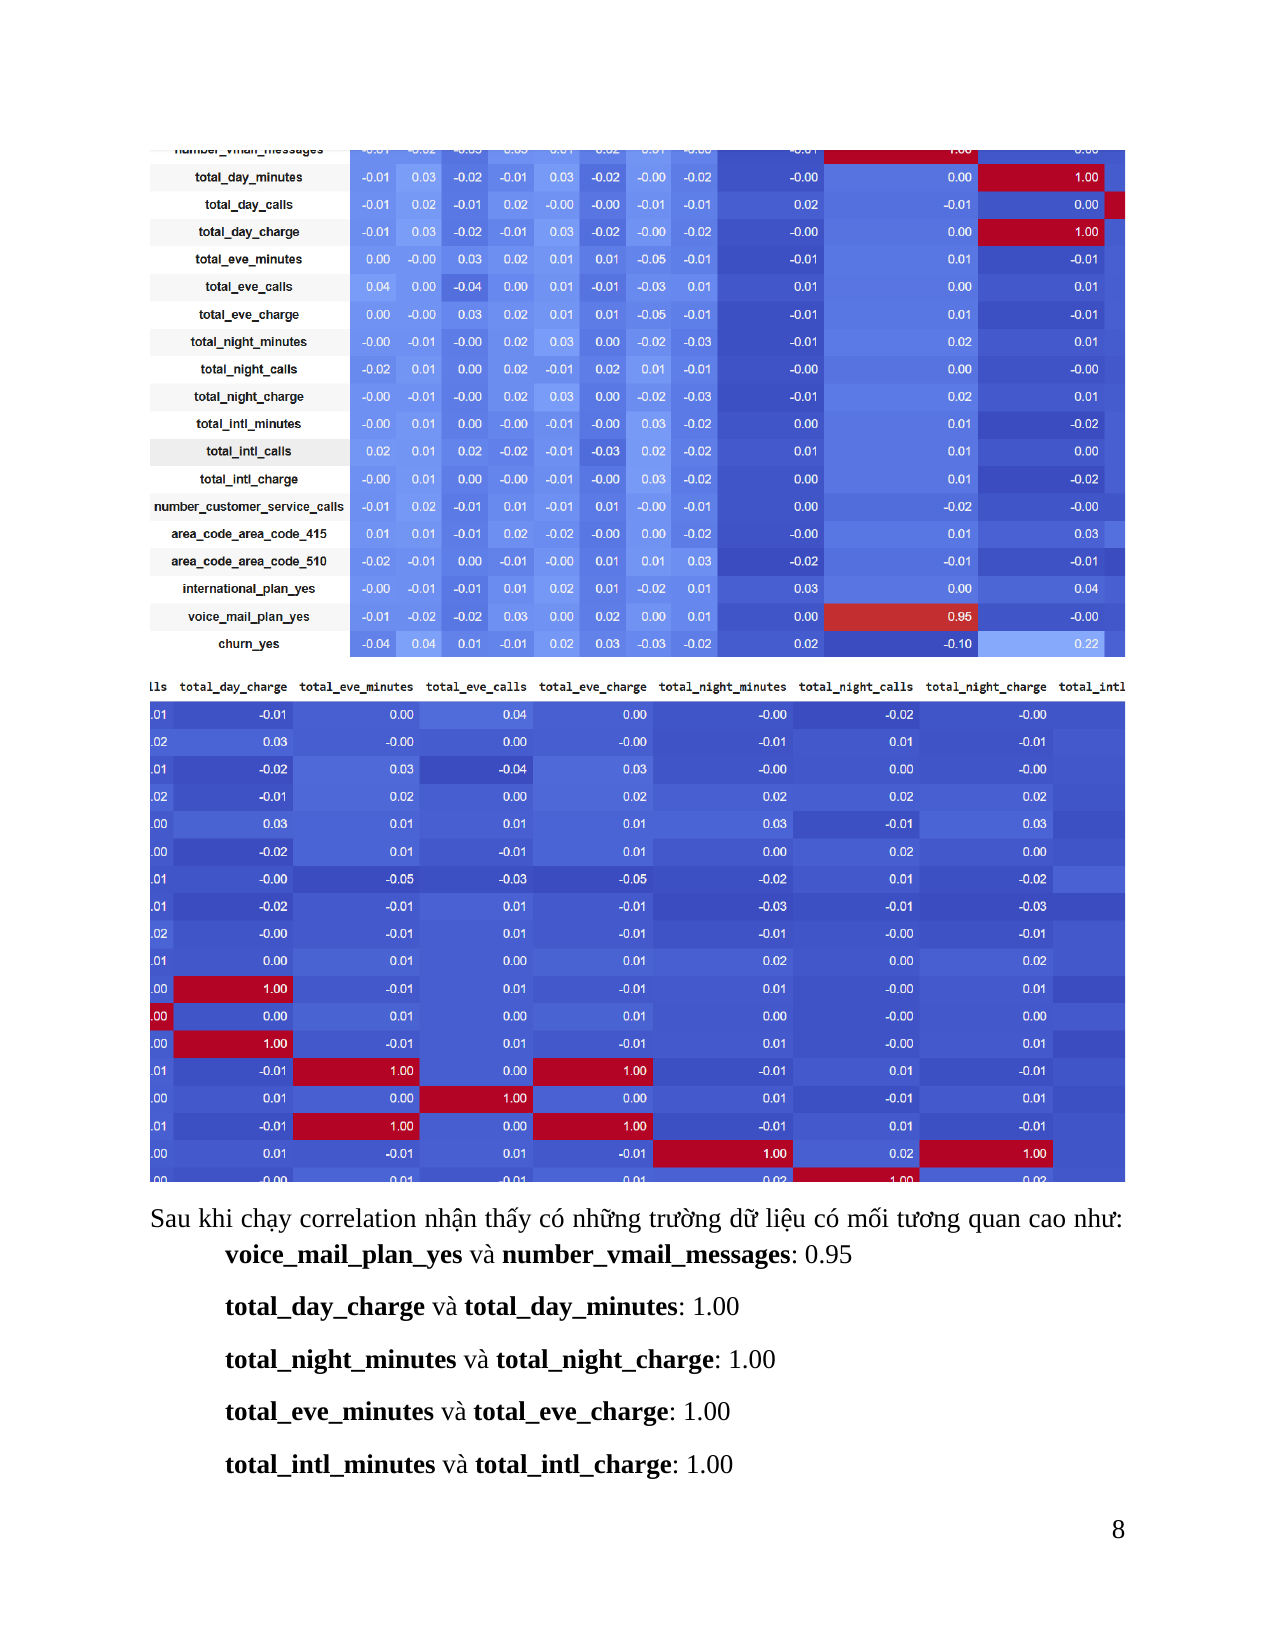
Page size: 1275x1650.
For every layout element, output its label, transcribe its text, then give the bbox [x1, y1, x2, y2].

text total_day_charge và total_day_minutes: 1.00 [150, 1291, 1125, 1322]
picture [150, 678, 1125, 1182]
text total_eve_minutes và total_eve_charge: 1.00 [150, 1395, 1125, 1426]
text Sau khi chạy correlation nhận thấy có những trường dữ liệu có mối tương quan cao như: voice_mail_plan_yes và number_vmail_messages: 0.95 [150, 1202, 1125, 1269]
text total_intl_minutes và total_intl_charge: 1.00 [150, 1448, 1125, 1479]
picture [150, 150, 1125, 657]
text total_night_minutes và total_night_charge: 1.00 [150, 1343, 1125, 1374]
